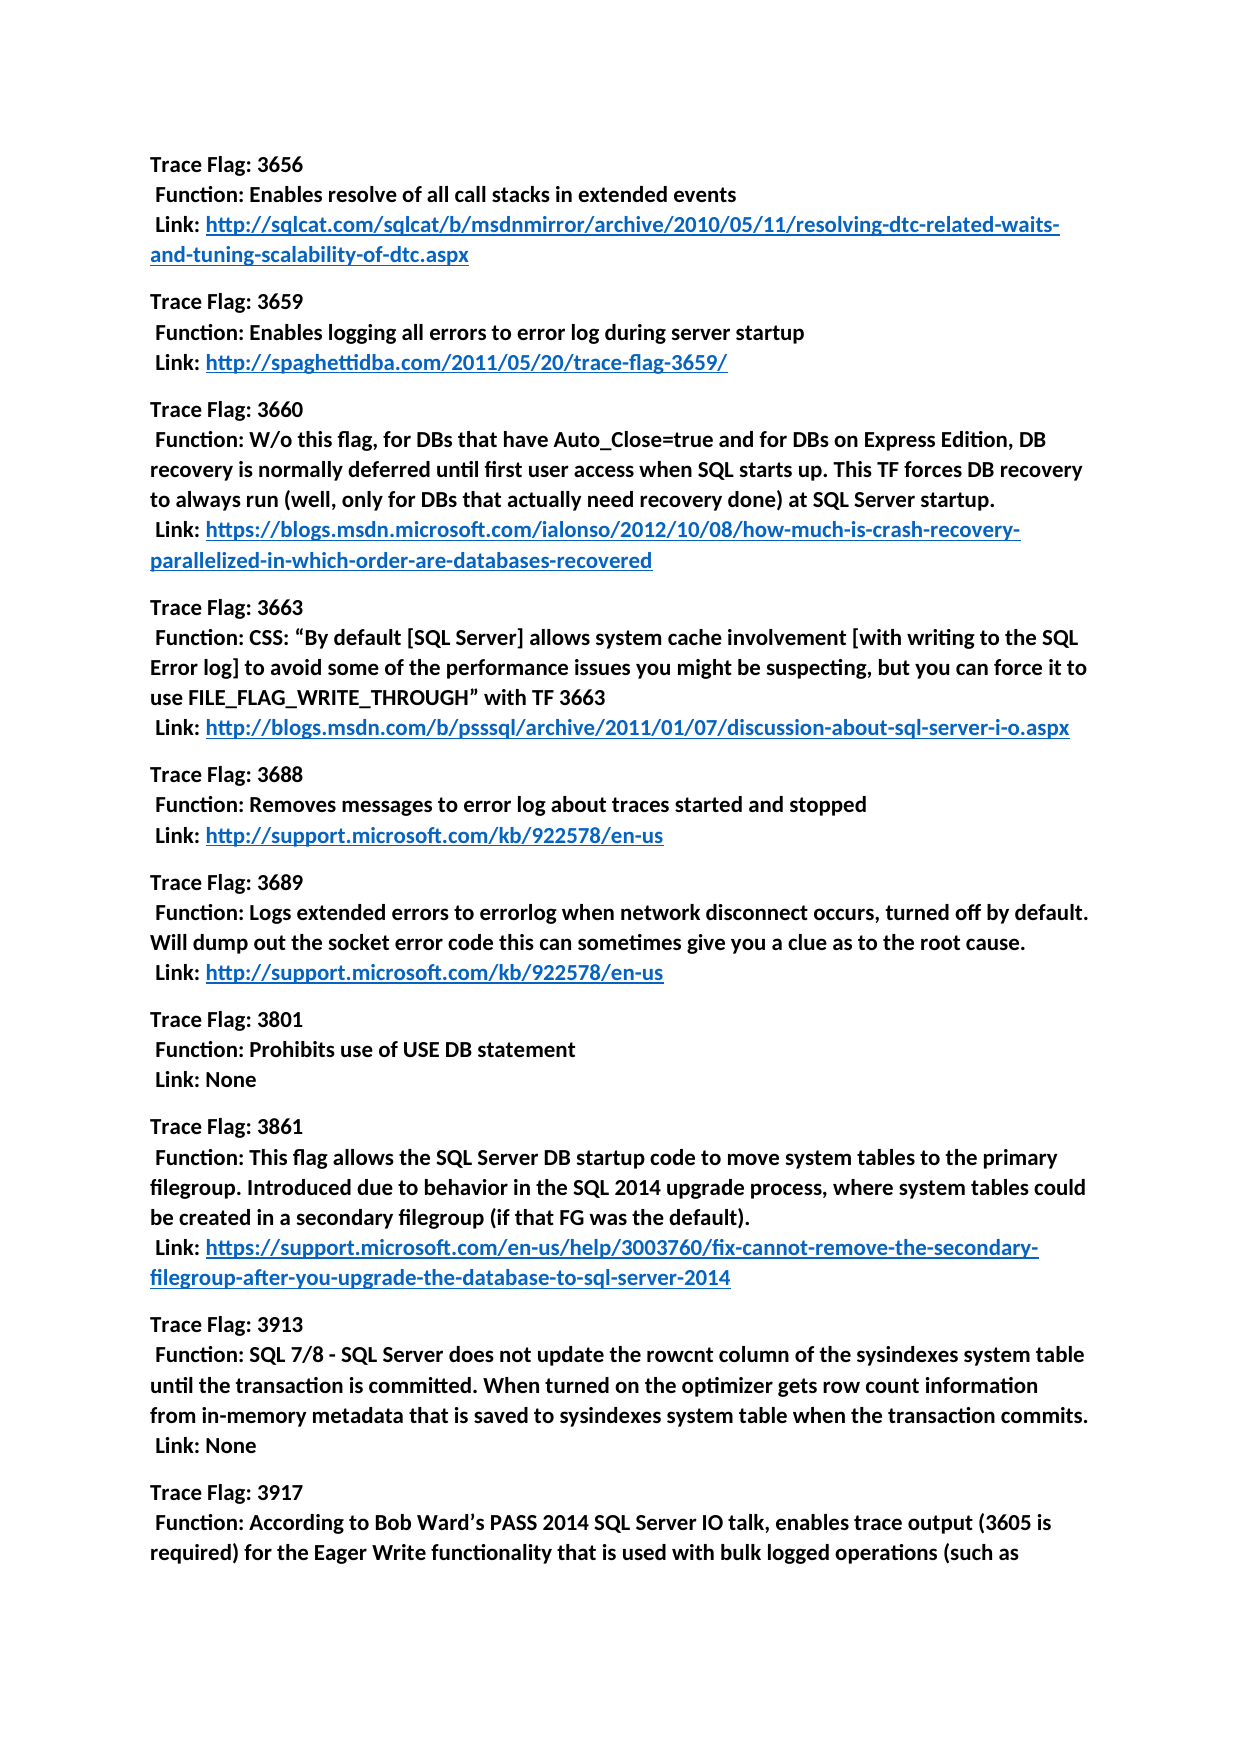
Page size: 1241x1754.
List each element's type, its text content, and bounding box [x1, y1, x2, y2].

text Trace Flag: 3656 Function: Enables resolve of all call stacks in extended events Link: http://sqlcat.com/sqlcat/b/msdnmirror/archive/2010/05/11/resolving-dtc-related-waits-and-tuning-scalability-of-dtc.aspx [150, 150, 1090, 269]
text Trace Flag: 3660 Function: W/o this flag, for DBs that have Auto_Close=true and for DBs on Express Edition, DB recovery is normally deferred until first user access when SQL starts up. This TF forces DB recovery to always run (well, only for DBs that actually need recovery done) at SQL Server startup. Link: https://blogs.msdn.microsoft.com/ialonso/2012/10/08/how-much-is-crash-recovery-parallelized-in-which-order-are-databases-recovered [150, 395, 1090, 574]
text Trace Flag: 3801 Function: Prohibits use of USE DB statement Link: None [150, 1005, 1090, 1094]
text Trace Flag: 3913 Function: SQL 7/8 - SQL Server does not update the rowcnt column of the sysindexes system table until the transaction is committed. When turned on the optimizer gets row count information from in-memory metadata that is saved to sysindexes system table when the transaction commits. Link: None [150, 1310, 1090, 1459]
text Trace Flag: 3688 Function: Removes messages to error log about traces started and stopped Link: http://support.microsoft.com/kb/922578/en-us [150, 760, 1090, 849]
text Trace Flag: 3663 Function: CSS: “By default [SQL Server] allows system cache involvement [with writing to the SQL Error log] to avoid some of the performance issues you might be suspecting, but you can force it to use FILE_FLAG_WRITE_THROUGH” with TF 3663 Link: http://blogs.msdn.com/b/psssql/archive/2011/01/07/discussion-about-sql-server-i-o.aspx [150, 593, 1090, 742]
text Trace Flag: 3659 Function: Enables logging all errors to error log during server startup Link: http://spaghettidba.com/2011/05/20/trace-flag-3659/ [150, 287, 1090, 376]
text Trace Flag: 3861 Function: This flag allows the SQL Server DB startup code to move system tables to the primary filegroup. Introduced due to behavior in the SQL 2014 upgrade process, where system tables could be created in a secondary filegroup (if that FG was the default). Link: https://support.microsoft.com/en-us/help/3003760/fix-cannot-remove-the-secondary-filegroup-after-you-upgrade-the-database-to-sql-server-2014 [150, 1112, 1090, 1292]
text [150, 1478, 1090, 1567]
text Trace Flag: 3689 Function: Logs extended errors to errorlog when network disconnect occurs, turned off by default. Will dump out the socket error code this can sometimes give you a clue as to the root cause. Link: http://support.microsoft.com/kb/922578/en-us [150, 868, 1090, 986]
